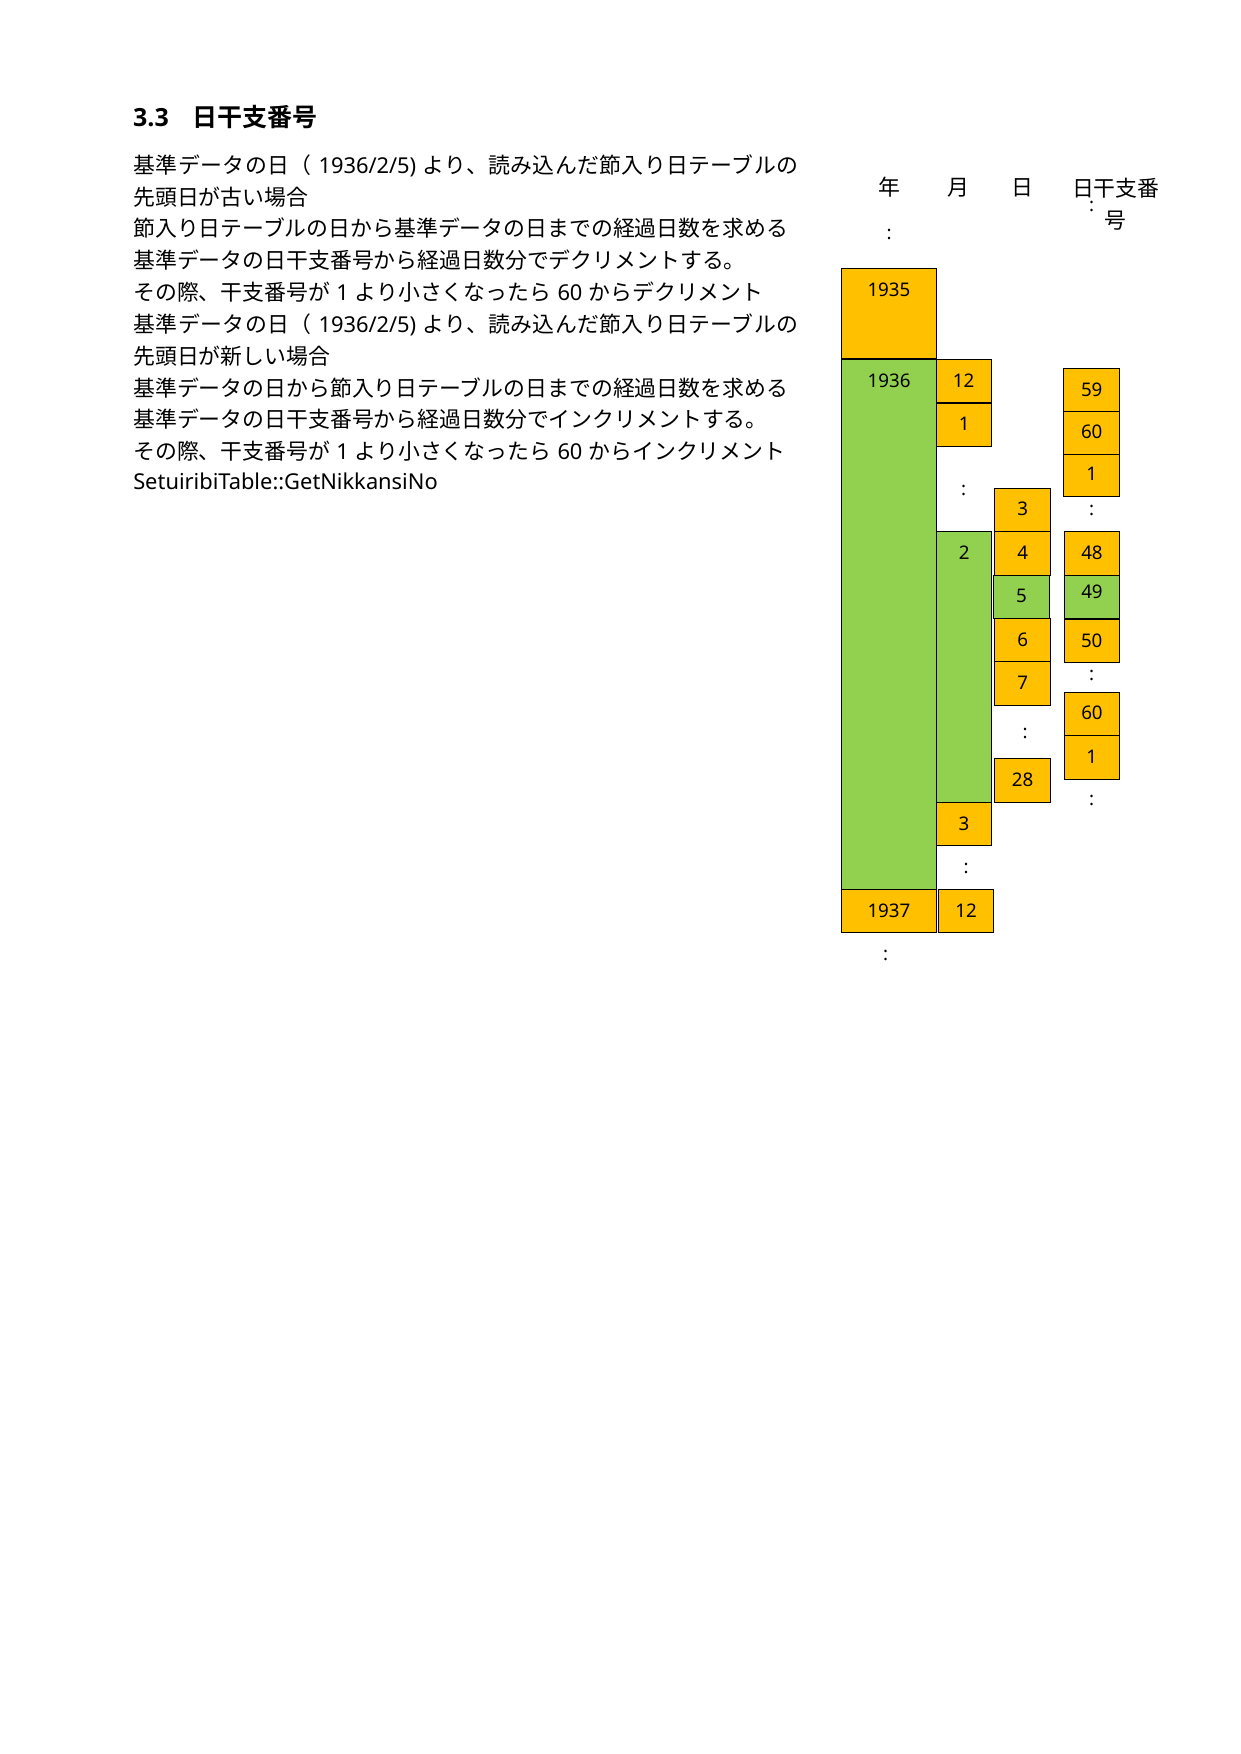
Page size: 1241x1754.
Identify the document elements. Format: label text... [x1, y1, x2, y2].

list 日干支番号 [133, 97, 1145, 134]
